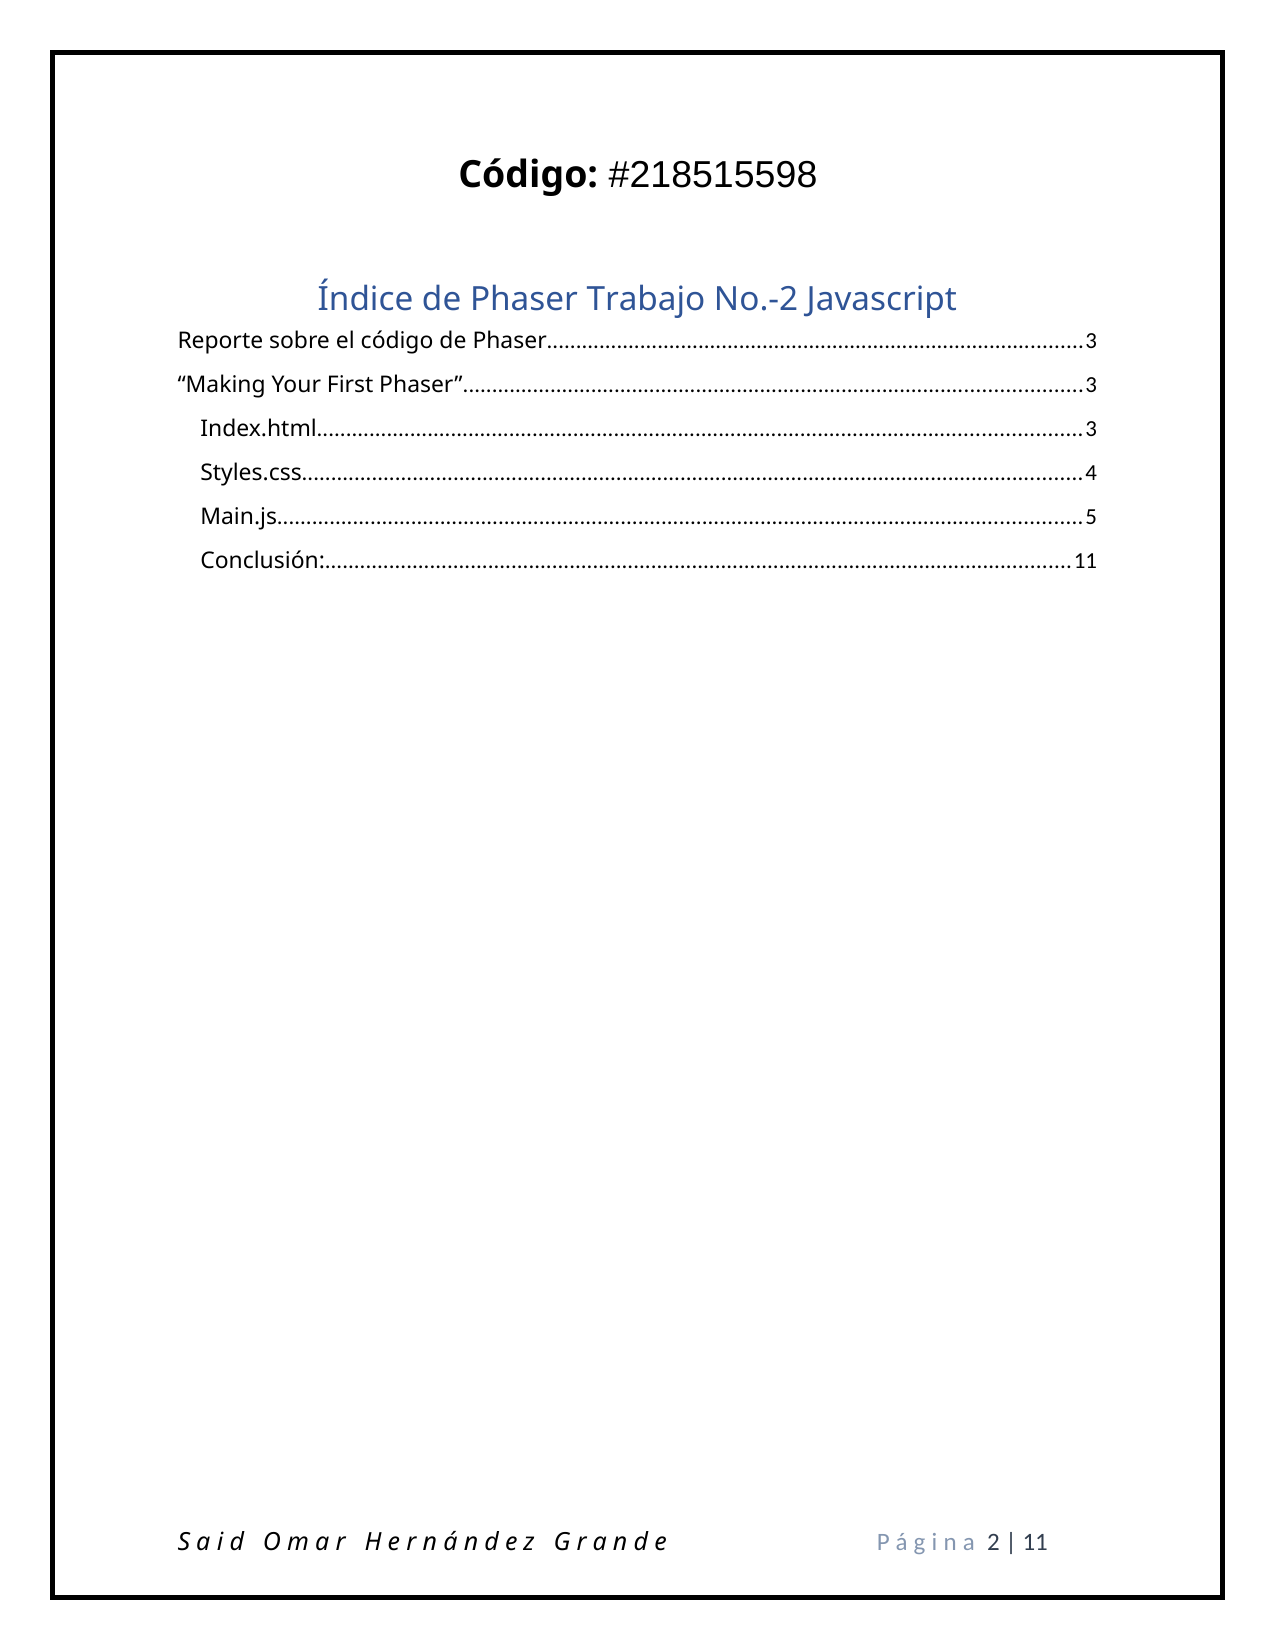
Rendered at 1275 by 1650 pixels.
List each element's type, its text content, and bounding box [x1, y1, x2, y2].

text Código: #218515598 [177, 148, 1098, 199]
